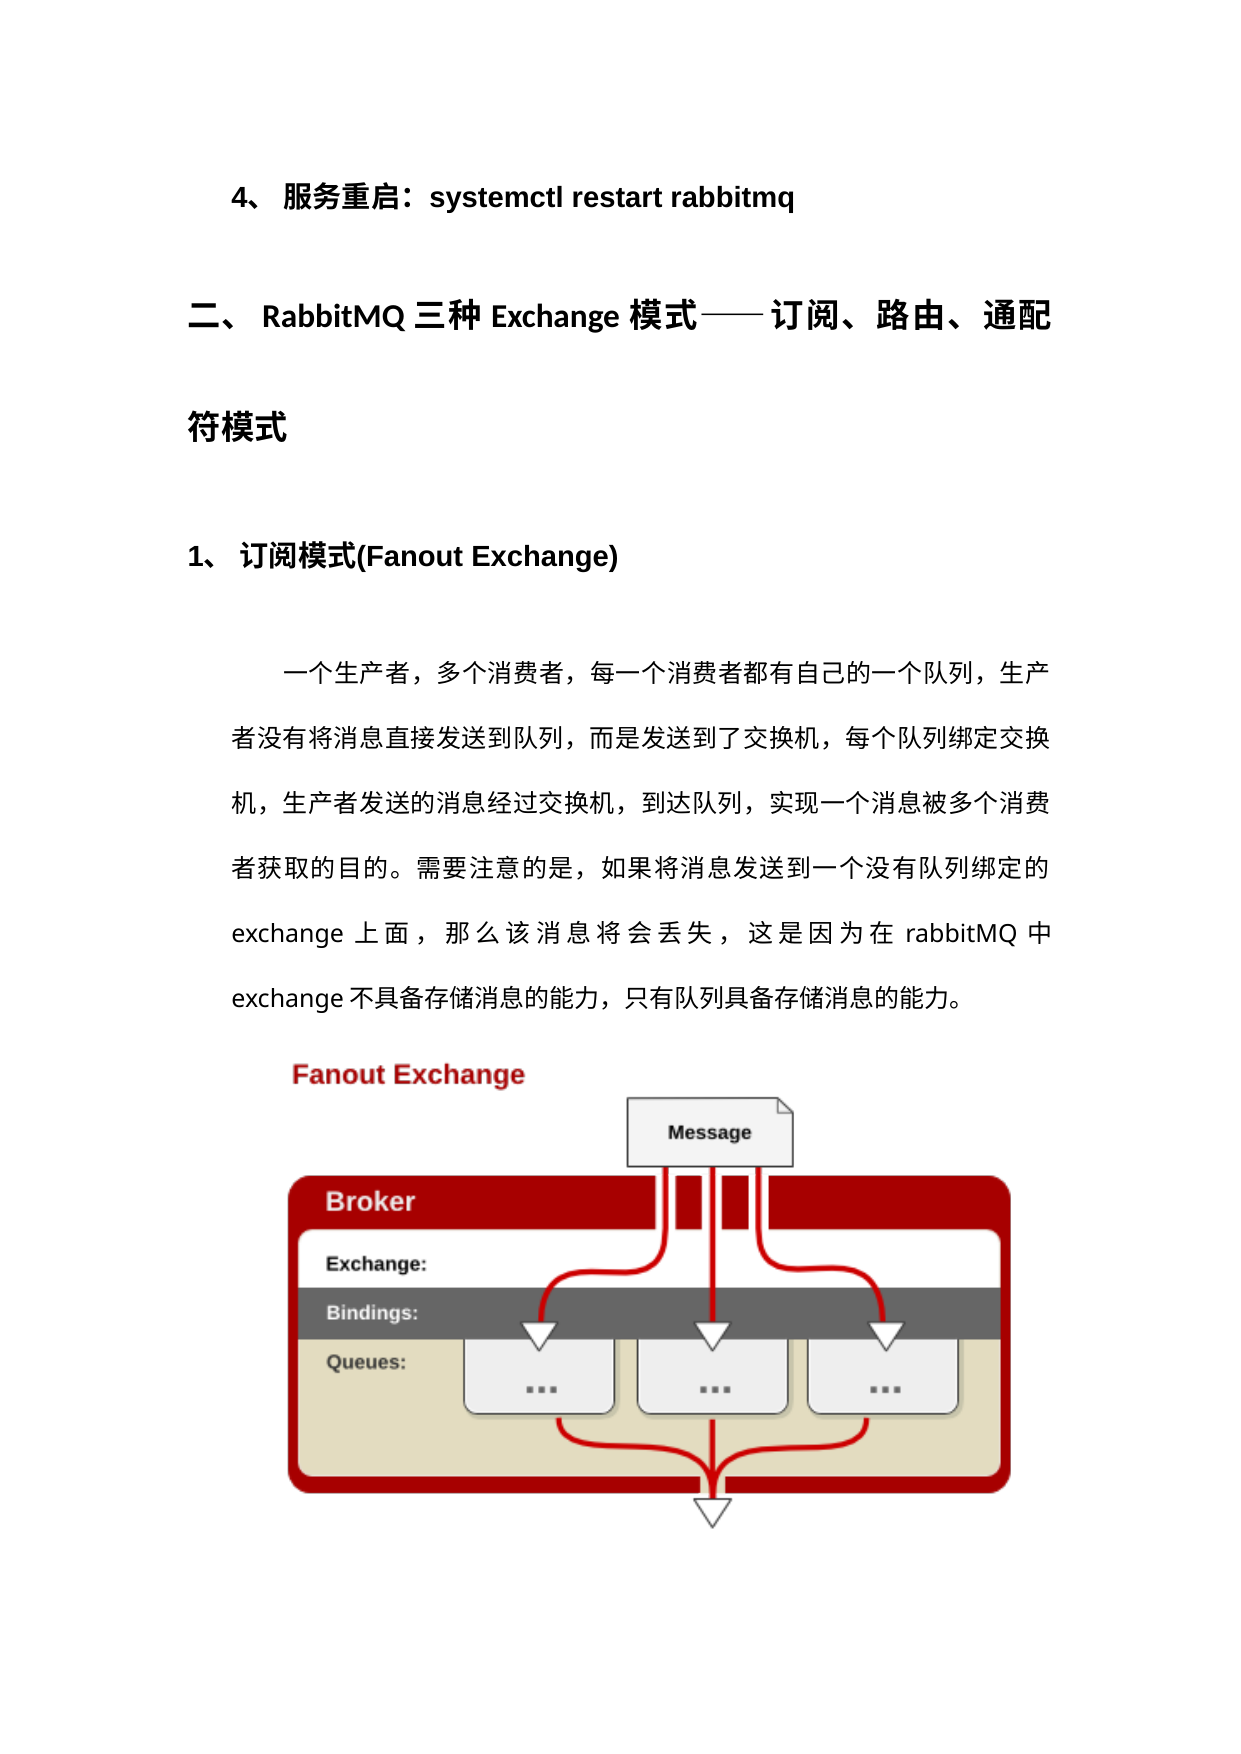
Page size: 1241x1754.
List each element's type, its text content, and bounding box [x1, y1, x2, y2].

subtitle RabbitMQ三种Exchange模式——订阅、路由、通配符模式 [187, 280, 1053, 457]
subtitle 订阅模式(Fanout Exchange) [187, 521, 1053, 586]
list 一个生产者，多个消费者，每一个消费者都有自己的一个队列，生产者没有将消息直接发送到队列，而是发送到了交换机，每个队列绑定交换机，生产者发送的消息经过交换机，到达队列，实现一个消息被多个消费者获取的目的。需要注意的是，如果将消息发送到一个没有队列绑定的exchange上面，那么该消息将会丢失，这是因为在rabbitMQ中exchange不具备存储消息的能力，只有队列具备存储消息的能力。 [231, 639, 1053, 1029]
picture [275, 1029, 1030, 1547]
subtitle 服务重启：systemctl restart rabbitmq [231, 162, 1053, 227]
